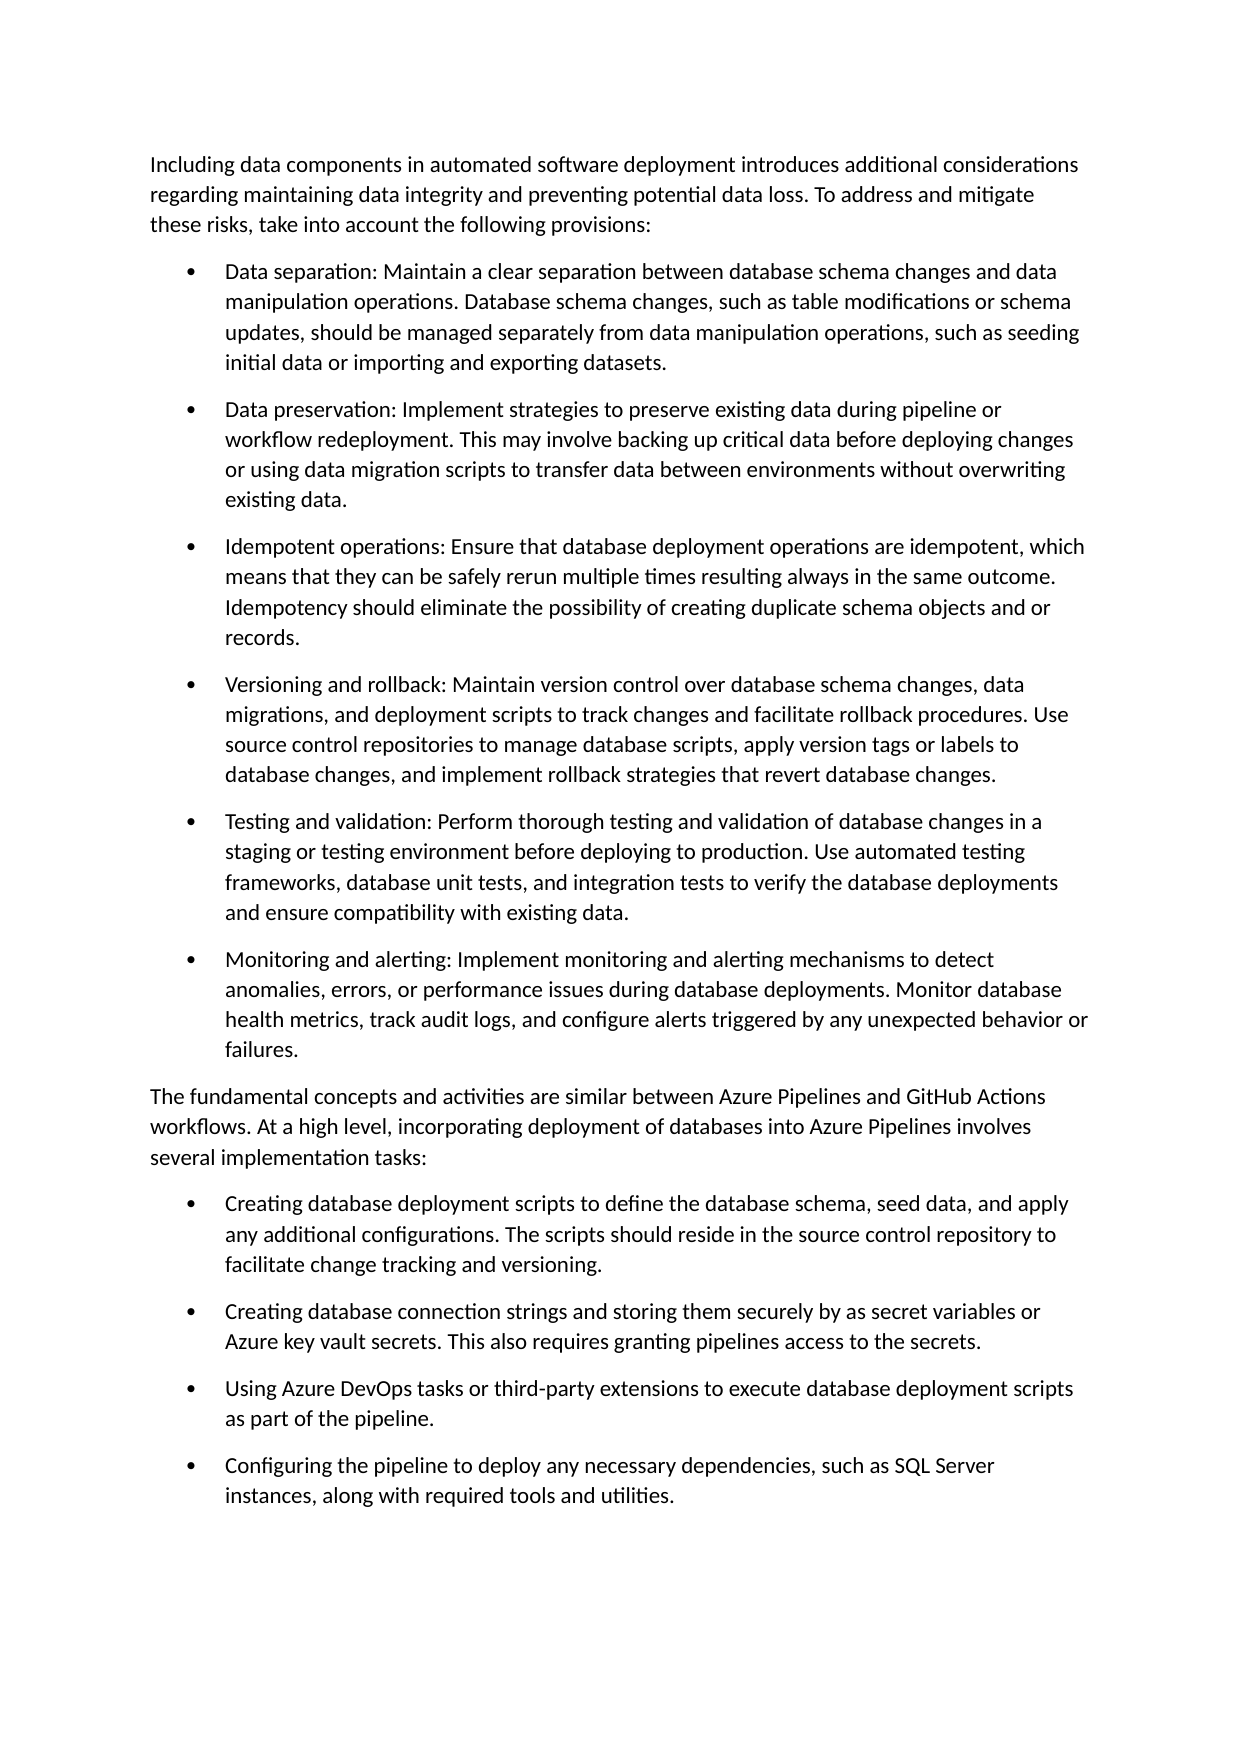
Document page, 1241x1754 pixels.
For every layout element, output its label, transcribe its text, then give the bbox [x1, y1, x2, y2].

list Creating database deployment scripts to define the database schema, seed data, and apply any additional configurations. The scripts should reside in the source control repository to facilitate change tracking and versioning. [187, 1189, 1090, 1278]
list Idempotent operations: Ensure that database deployment operations are idempotent, which means that they can be safely rerun multiple times resulting always in the same outcome. Idempotency should eliminate the possibility of creating duplicate schema objects and or records. [187, 532, 1090, 651]
list Testing and validation: Perform thorough testing and validation of database changes in a staging or testing environment before deploying to production. Use automated testing frameworks, database unit tests, and integration tests to verify the database deployments and ensure compatibility with existing data. [187, 807, 1090, 926]
list Data separation: Maintain a clear separation between database schema changes and data manipulation operations. Database schema changes, such as table modifications or schema updates, should be managed separately from data manipulation operations, such as seeding initial data or importing and exporting datasets. [187, 257, 1090, 376]
list Configuring the pipeline to deploy any necessary dependencies, such as SQL Server instances, along with required tools and utilities. [187, 1451, 1090, 1509]
list Versioning and rollback: Maintain version control over database schema changes, data migrations, and deployment scripts to track changes and facilitate rollback procedures. Use source control repositories to manage database scripts, apply version tags or labels to database changes, and implement rollback strategies that revert database changes. [187, 670, 1090, 788]
list Monitoring and alerting: Implement monitoring and alerting mechanisms to detect anomalies, errors, or performance issues during database deployments. Monitor database health metrics, track audit logs, and configure alerts triggered by any unexpected behavior or failures. [187, 945, 1090, 1063]
text Including data components in automated software deployment introduces additional considerations regarding maintaining data integrity and preventing potential data loss. To address and mitigate these risks, take into account the following provisions: [150, 150, 1090, 238]
list Creating database connection strings and storing them securely by as secret variables or Azure key vault secrets. This also requires granting pipelines access to the secrets. [187, 1297, 1090, 1355]
text The fundamental concepts and activities are similar between Azure Pipelines and GitHub Actions workflows. At a high level, incorporating deployment of databases into Azure Pipelines involves several implementation tasks: [150, 1082, 1090, 1171]
list Using Azure DevOps tasks or third-party extensions to execute database deployment scripts as part of the pipeline. [187, 1374, 1090, 1432]
list Data preservation: Implement strategies to preserve existing data during pipeline or workflow redeployment. This may involve backing up critical data before deploying changes or using data migration scripts to transfer data between environments without overwriting existing data. [187, 395, 1090, 513]
